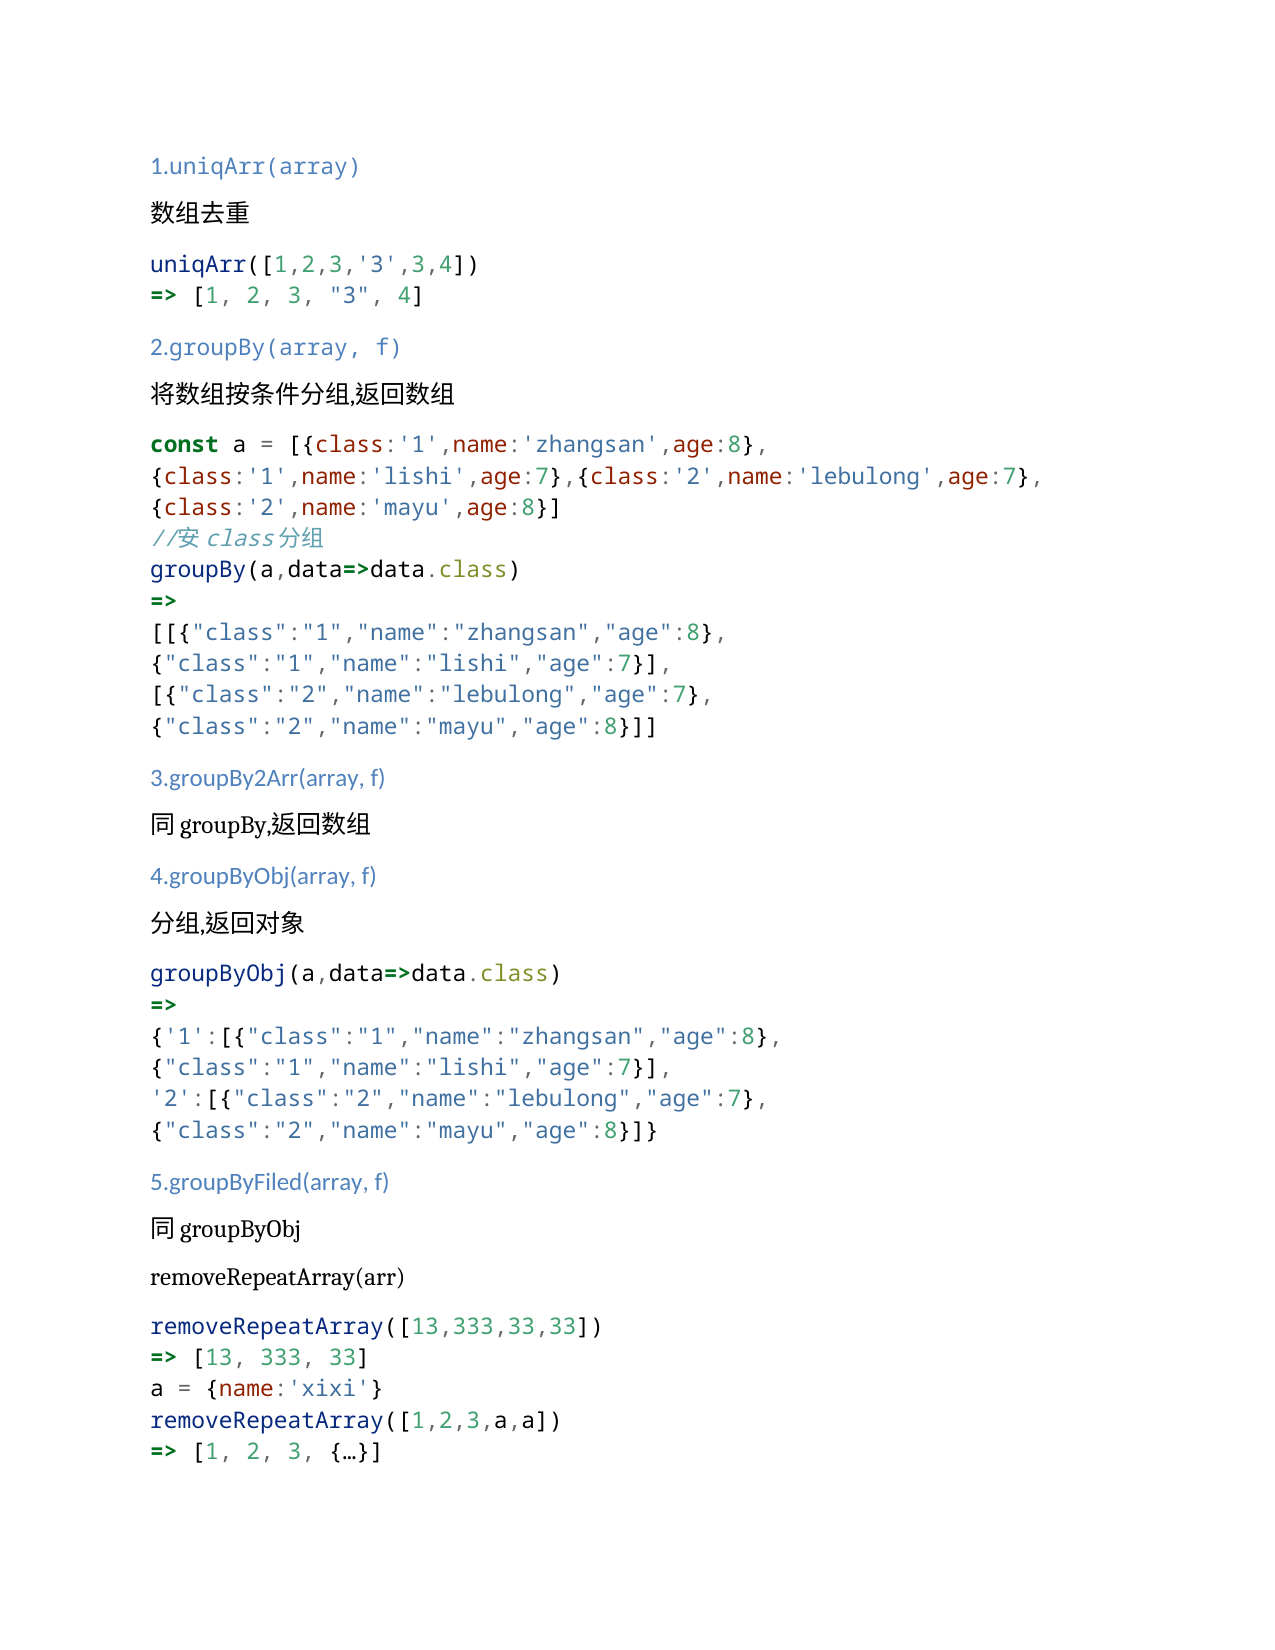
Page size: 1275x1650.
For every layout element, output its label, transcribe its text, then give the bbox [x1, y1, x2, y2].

text removeRepeatArray([13,333,33,33]) => [13, 333, 33] a = {name:'xixi'} removeRepeatArray([1,2,3,a,a]) => [1, 2, 3, {…}] [150, 1310, 1125, 1466]
text 分组,返回对象 [150, 910, 1125, 938]
text 数组去重 [150, 200, 1125, 229]
subtitle 4.groupByObj(array, f) [150, 861, 1125, 891]
text uniqArr([1,2,3,'3',3,4]) => [1, 2, 3, "3", 4] [150, 247, 1125, 310]
text 将数组按条件分组,返回数组 [150, 381, 1125, 409]
text groupByObj(a,data=>data.class) => {'1':[{"class":"1","name":"zhangsan","age":8},{"class":"1","name":"lishi","age":7}], '2':[{"class":"2","name":"lebulong","age":7},{"class":"2","name":"mayu","age":8}]} [150, 957, 1125, 1145]
text const a = [{class:'1',name:'zhangsan',age:8},{class:'1',name:'lishi',age:7},{class:'2',name:'lebulong',age:7},{class:'2',name:'mayu',age:8}] //安class分组 groupBy(a,data=>data.class) => [[{"class":"1","name":"zhangsan","age":8},{"class":"1","name":"lishi","age":7}],[{"class":"2","name":"lebulong","age":7},{"class":"2","name":"mayu","age":8}]] [150, 428, 1125, 741]
subtitle 5.groupByFiled(array, f) [150, 1166, 1125, 1196]
text 同groupByObj [150, 1215, 1125, 1244]
subtitle 2.groupBy(array, f) [150, 331, 1125, 362]
text 同groupBy,返回数组 [150, 811, 1125, 840]
subtitle 3.groupBy2Arr(array, f) [150, 762, 1125, 792]
text removeRepeatArray(arr) [150, 1262, 1125, 1291]
subtitle 1.uniqArr(array) [150, 150, 1125, 181]
